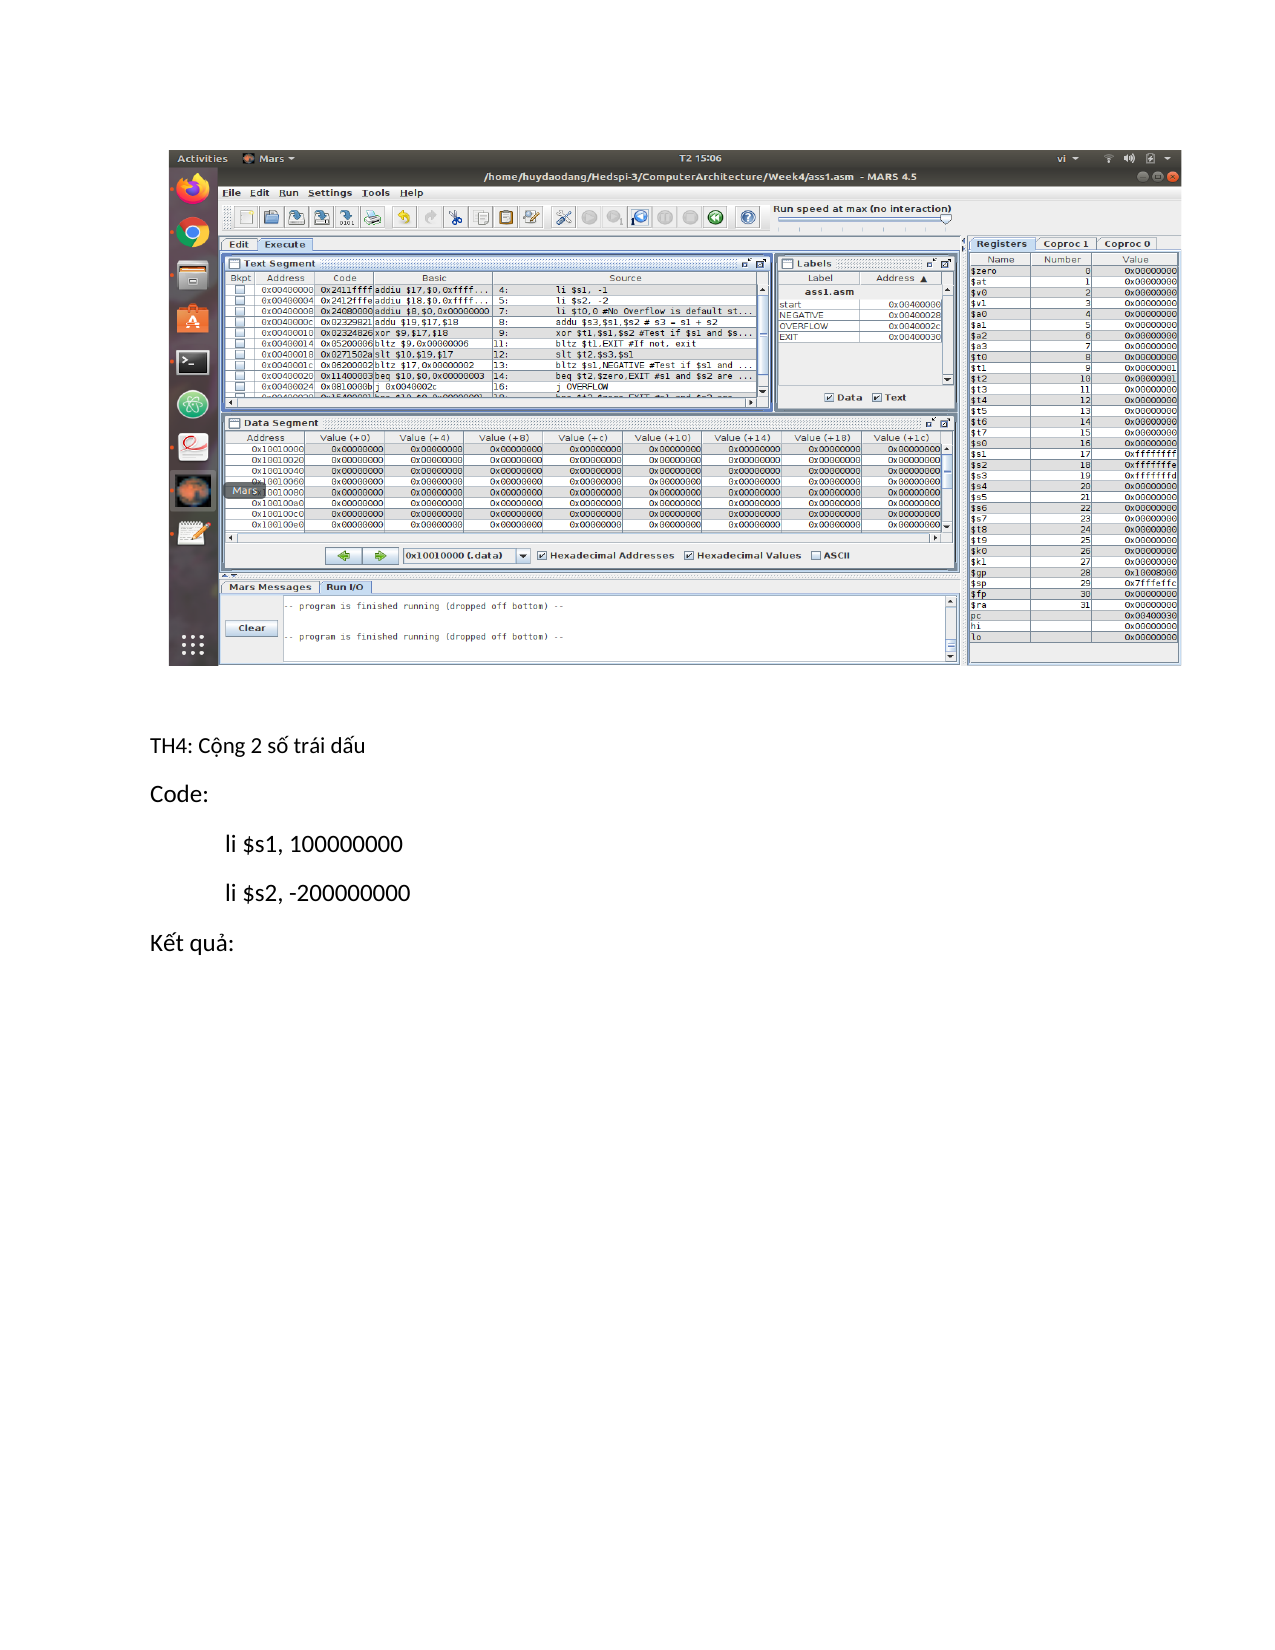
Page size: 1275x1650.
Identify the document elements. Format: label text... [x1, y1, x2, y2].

text Code: [150, 778, 1125, 809]
text li $s2, -200000000 [150, 877, 1125, 908]
text Kết quả: [150, 927, 1125, 957]
text TH4: Cộng 2 số trái dấu [150, 731, 1125, 759]
text li $s1, 100000000 [150, 828, 1125, 858]
